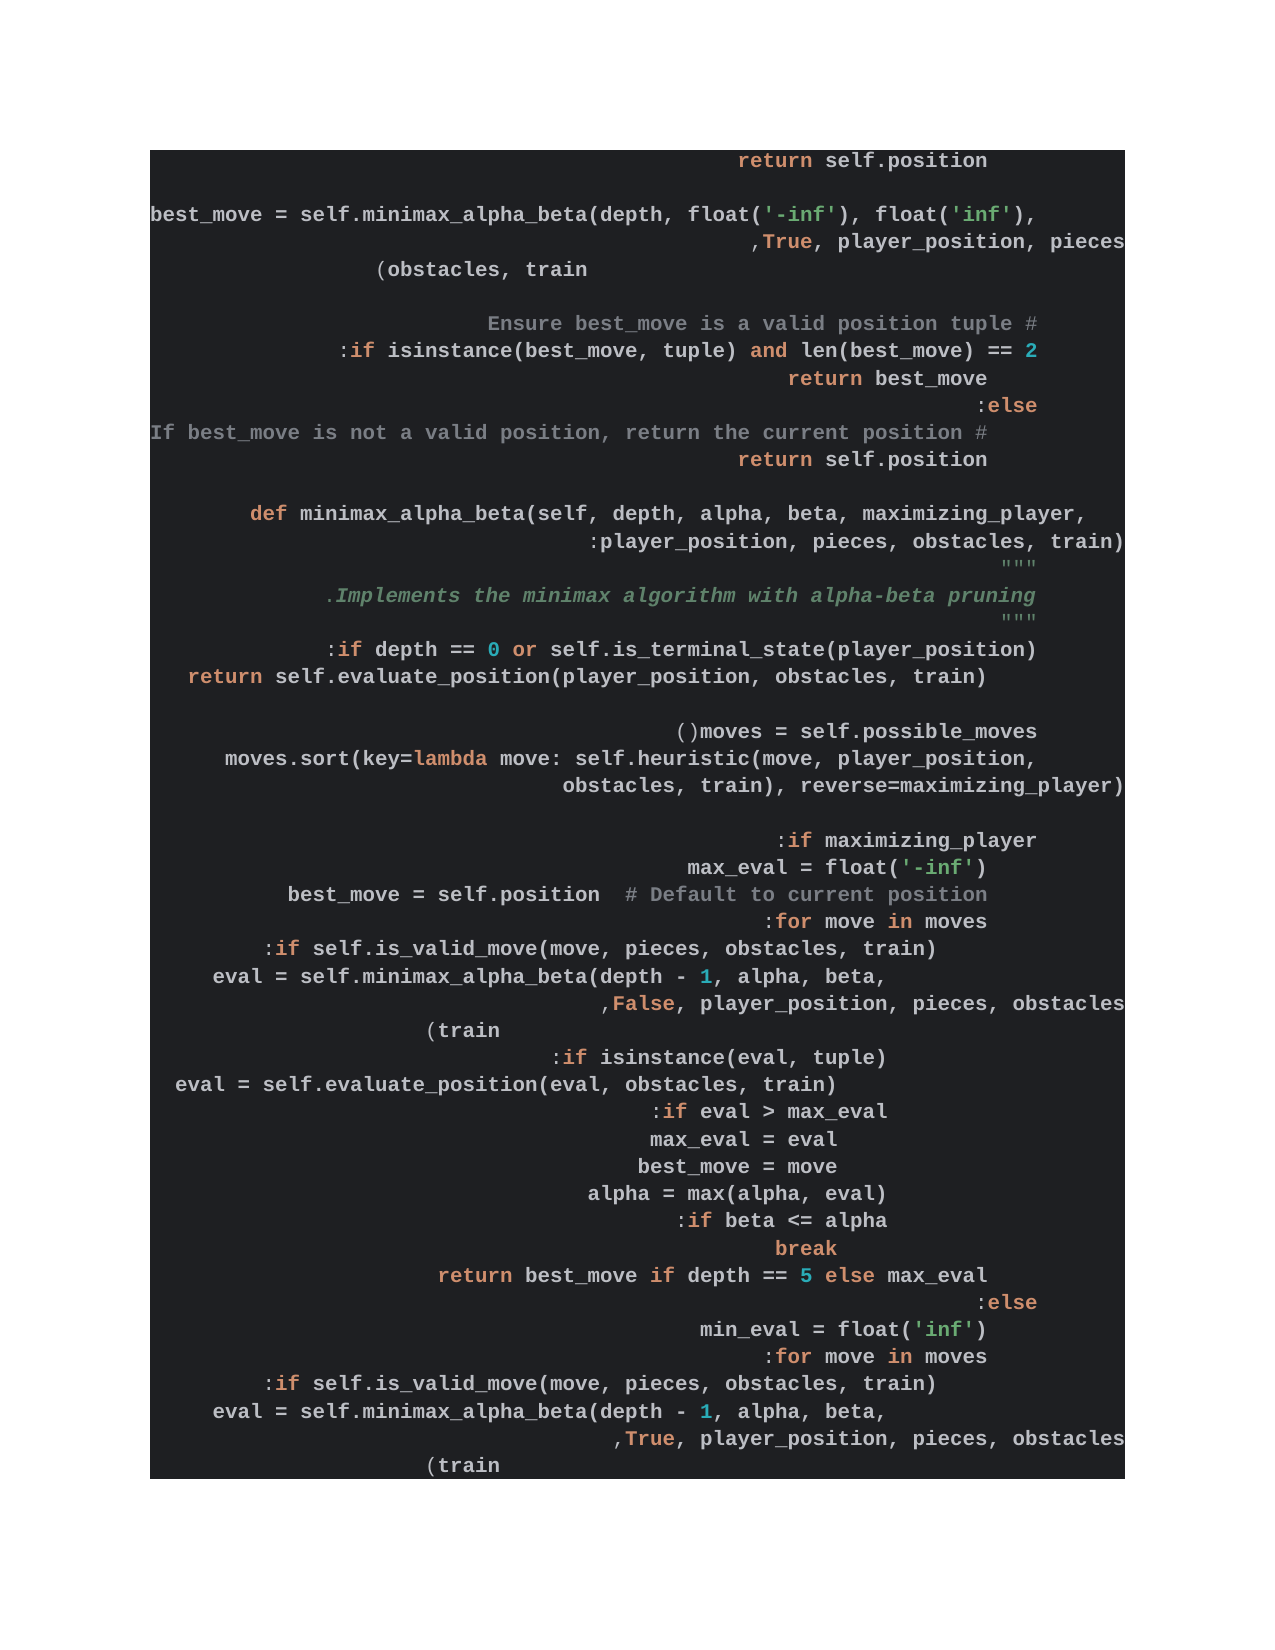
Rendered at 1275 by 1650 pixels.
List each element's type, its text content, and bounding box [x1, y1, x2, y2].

text return best_move [150, 367, 1125, 391]
text for move in moves: [150, 911, 1125, 935]
text if maximizing_player: [150, 830, 1125, 853]
text else: [150, 395, 1125, 418]
text else: [150, 1292, 1125, 1316]
text train) [150, 1020, 1125, 1044]
text min_eval = float('inf') [150, 1319, 1125, 1343]
text return self.evaluate_position(player_position, obstacles, train) [150, 667, 1125, 690]
text Implements the minimax algorithm with alpha-beta pruning. [150, 585, 1125, 609]
text best_move = move [150, 1156, 1125, 1179]
text moves.sort(key=lambda move: self.heuristic(move, player_position, obstacles, train), reverse=maximizing_player) [150, 748, 1125, 799]
text return self.position [150, 449, 1125, 473]
text if self.is_valid_move(move, pieces, obstacles, train): [150, 938, 1125, 962]
text eval = self.minimax_alpha_beta(depth - 1, alpha, beta, False, player_position, pieces, obstacles, [150, 966, 1125, 1016]
text """ [150, 612, 1125, 636]
text moves = self.possible_moves() [150, 721, 1125, 744]
text max_eval = eval [150, 1129, 1125, 1152]
text if depth == 0 or self.is_terminal_state(player_position): [150, 639, 1125, 663]
text return self.position [150, 150, 1125, 174]
text max_eval = float('-inf') [150, 857, 1125, 881]
text if self.is_valid_move(move, pieces, obstacles, train): [150, 1373, 1125, 1397]
text if beta <= alpha: [150, 1210, 1125, 1234]
text if isinstance(eval, tuple): [150, 1047, 1125, 1071]
text best_move = self.minimax_alpha_beta(depth, float('-inf'), float('inf'), True, player_position, pieces, [150, 204, 1125, 255]
text alpha = max(alpha, eval) [150, 1183, 1125, 1207]
text obstacles, train) [150, 259, 1125, 282]
text train) [150, 1455, 1125, 1479]
text eval = self.minimax_alpha_beta(depth - 1, alpha, beta, True, player_position, pieces, obstacles, [150, 1401, 1125, 1451]
text for move in moves: [150, 1346, 1125, 1370]
text # Ensure best_move is a valid position tuple [150, 313, 1125, 337]
text # If best_move is not a valid position, return the current position [150, 422, 1125, 446]
text if isinstance(best_move, tuple) and len(best_move) == 2: [150, 340, 1125, 364]
text def minimax_alpha_beta(self, depth, alpha, beta, maximizing_player, player_position, pieces, obstacles, train): [150, 503, 1125, 554]
text eval = self.evaluate_position(eval, obstacles, train) [150, 1074, 1125, 1098]
text break [150, 1237, 1125, 1261]
text best_move = self.position # Default to current position [150, 884, 1125, 908]
text if eval > max_eval: [150, 1102, 1125, 1125]
text """ [150, 558, 1125, 581]
text return best_move if depth == 5 else max_eval [150, 1265, 1125, 1288]
